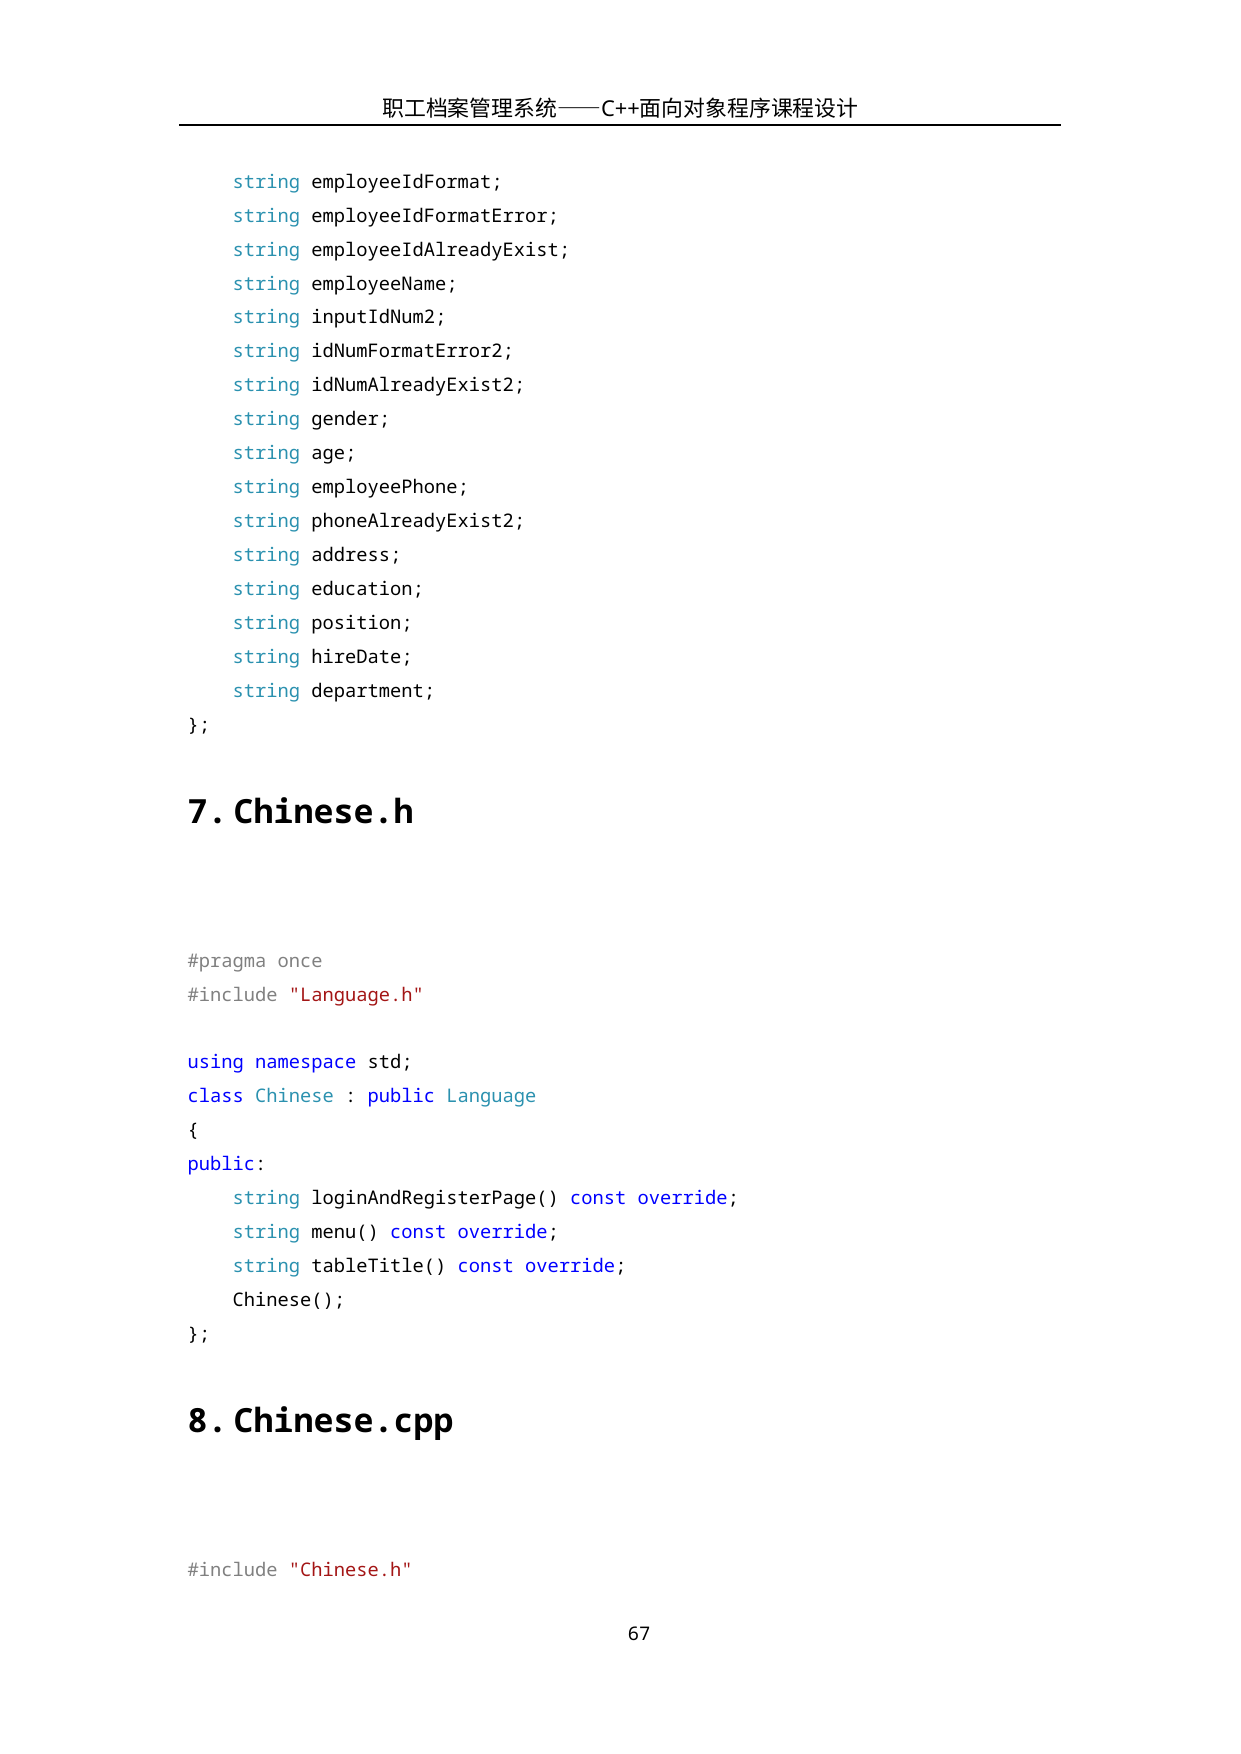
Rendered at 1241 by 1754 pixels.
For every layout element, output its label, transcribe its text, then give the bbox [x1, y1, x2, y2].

text string position; [187, 605, 1053, 639]
text string phoneAlreadyExist2; [187, 503, 1053, 537]
text string age; [187, 436, 1053, 469]
text public: [187, 1147, 1053, 1181]
text string inputIdNum2; [187, 300, 1053, 334]
text #pragma once [187, 943, 1053, 977]
text string employeeIdFormat; [187, 164, 1053, 198]
text }; [187, 707, 1053, 741]
text string employeeIdAlreadyExist; [187, 232, 1053, 266]
text string employeePhone; [187, 469, 1053, 503]
text string hireDate; [187, 639, 1053, 673]
text string menu() const override; [187, 1214, 1053, 1248]
text string tableTitle() const override; [187, 1248, 1053, 1282]
text { [187, 1113, 1053, 1147]
text #include "Chinese.h" [187, 1552, 1053, 1586]
text using namespace std; [187, 1045, 1053, 1079]
text class Chinese : public Language [187, 1079, 1053, 1113]
text string idNumAlreadyExist2; [187, 368, 1053, 402]
text string education; [187, 571, 1053, 605]
text string gender; [187, 402, 1053, 436]
text string address; [187, 537, 1053, 571]
list Chinese.h [187, 777, 1053, 844]
text string loginAndRegisterPage() const override; [187, 1181, 1053, 1214]
text string employeeIdFormatError; [187, 198, 1053, 232]
text #include "Language.h" [187, 977, 1053, 1011]
text string employeeName; [187, 266, 1053, 300]
list Chinese.cpp [187, 1386, 1053, 1454]
text string idNumFormatError2; [187, 334, 1053, 368]
text Chinese(); [187, 1282, 1053, 1316]
text string department; [187, 673, 1053, 707]
text }; [187, 1316, 1053, 1350]
